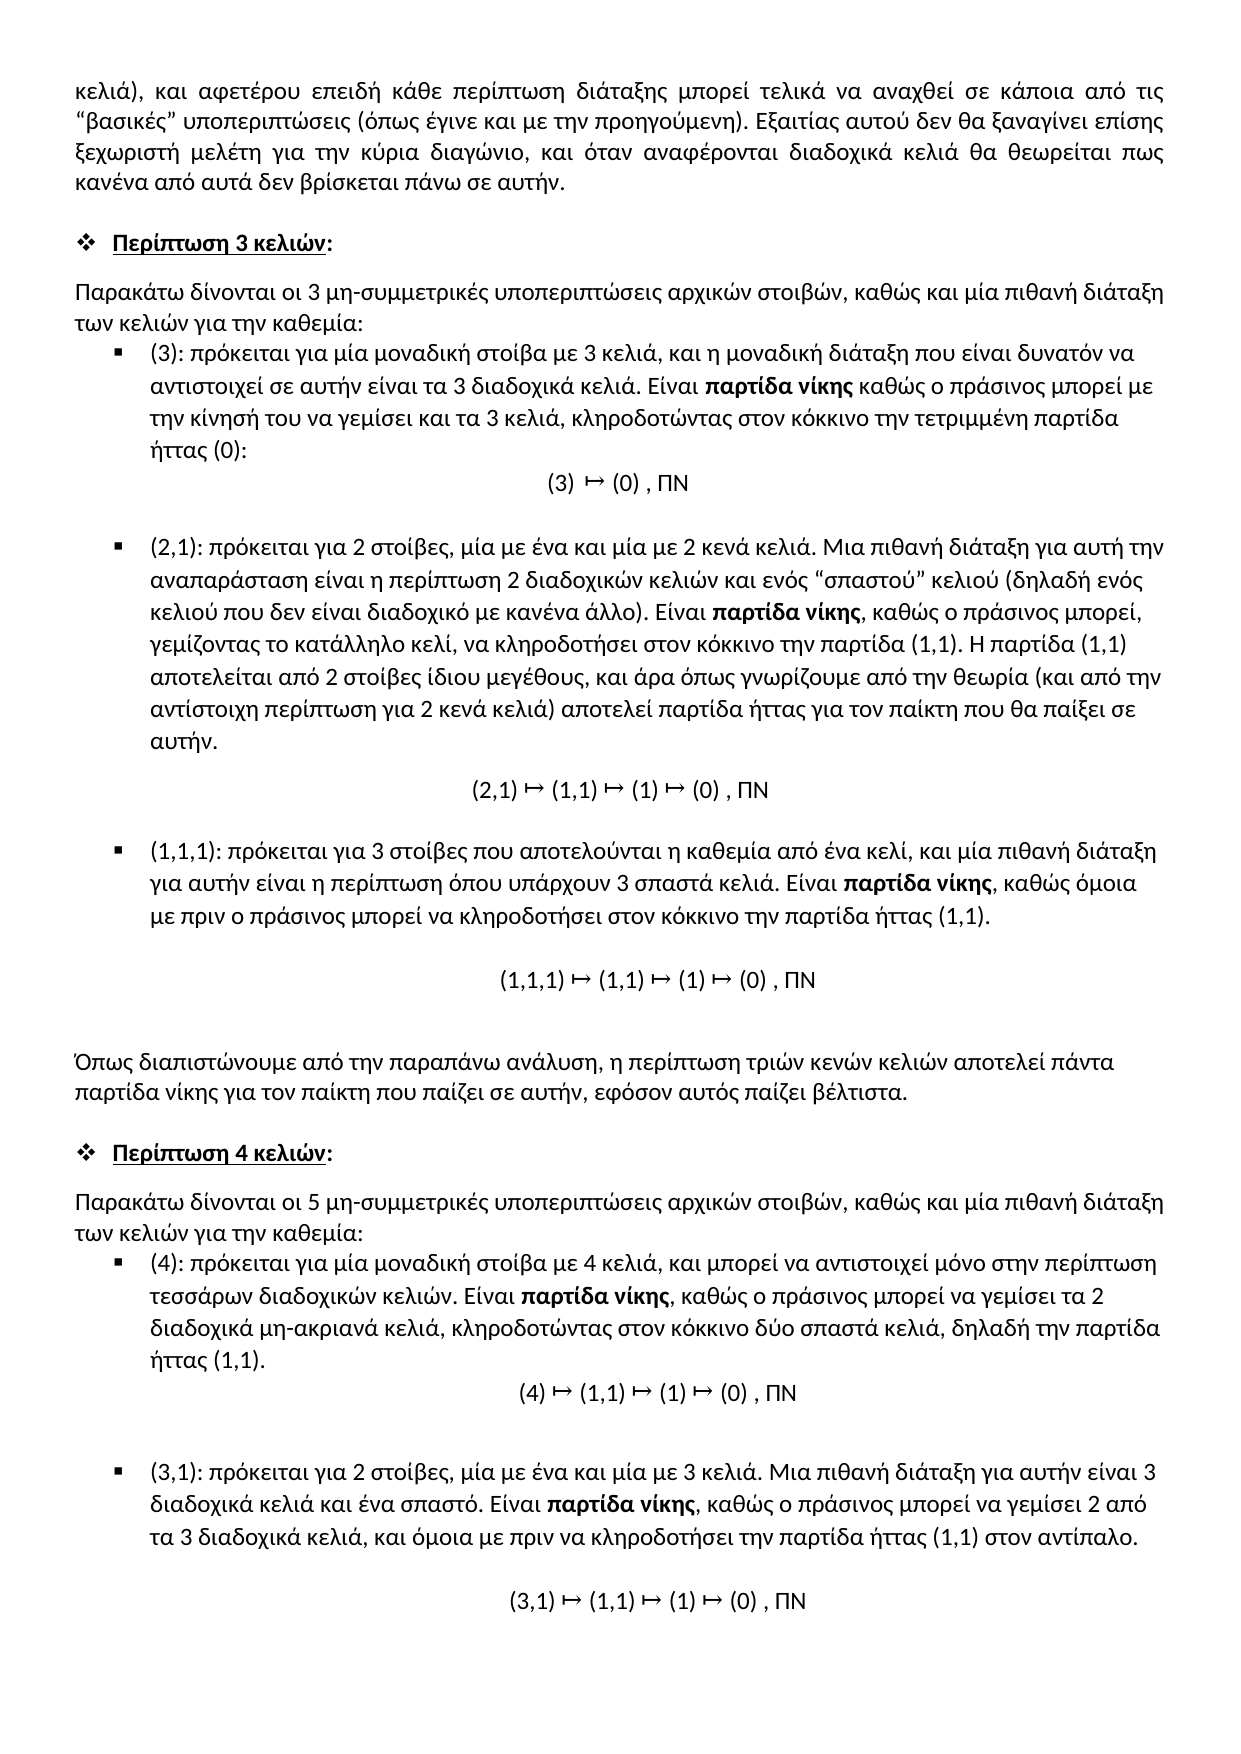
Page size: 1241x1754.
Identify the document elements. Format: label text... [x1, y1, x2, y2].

list (0) , ΠΝ [547, 467, 1165, 497]
list (3): πρόκειται για μία μοναδική στοίβα με 3 κελιά, και η μοναδική διάταξη που είναι δυνατόν να αντιστοιχεί σε αυτήν είναι τα 3 διαδοχικά κελιά. Είναι παρτίδα νίκης καθώς ο πράσινος μπορεί με την κίνησή του να γεμίσει και τα 3 κελιά, κληροδοτώντας στον κόκκινο την τετριμμένη παρτίδα ήττας (0): [112, 338, 1165, 465]
text (2,1) (1,1) (1) (0) , ΠΝ [75, 774, 1165, 805]
list Περίπτωση 3 κελιών: [75, 228, 1165, 258]
list Περίπτωση 4 κελιών: [75, 1137, 1165, 1168]
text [75, 75, 1165, 197]
list (3,1): πρόκειται για 2 στοίβες, μία με ένα και μία με 3 κελιά. Μια πιθανή διάταξη για αυτήν είναι 3 διαδοχικά κελιά και ένα σπαστό. Είναι παρτίδα νίκης, καθώς ο πράσινος μπορεί να γεμίσει 2 από τα 3 διαδοχικά κελιά, και όμοια με πριν να κληροδοτήσει την παρτίδα ήττας (1,1) στον αντίπαλο. [112, 1456, 1165, 1551]
text Παρακάτω δίνονται οι 5 μη-συμμετρικές υποπεριπτώσεις αρχικών στοιβών, καθώς και μία πιθανή διάταξη των κελιών για την καθεμία: [75, 1186, 1165, 1247]
text Όπως διαπιστώνουμε από την παραπάνω ανάλυση, η περίπτωση τριών κενών κελιών αποτελεί πάντα παρτίδα νίκης για τον παίκτη που παίζει σε αυτήν, εφόσον αυτός παίζει βέλτιστα. [75, 1046, 1165, 1107]
list (1,1,1) (1,1) (1) (0) , ΠΝ [150, 964, 1165, 995]
list (4): πρόκειται για μία μοναδική στοίβα με 4 κελιά, και μπορεί να αντιστοιχεί μόνο στην περίπτωση τεσσάρων διαδοχικών κελιών. Είναι παρτίδα νίκης, καθώς ο πράσινος μπορεί να γεμίσει τα 2 διαδοχικά μη-ακριανά κελιά, κληροδοτώντας στον κόκκινο δύο σπαστά κελιά, δηλαδή την παρτίδα ήττας (1,1). [112, 1247, 1165, 1375]
list (2,1): πρόκειται για 2 στοίβες, μία με ένα και μία με 2 κενά κελιά. Μια πιθανή διάταξη για αυτή την αναπαράσταση είναι η περίπτωση 2 διαδοχικών κελιών και ενός “σπαστού” κελιού (δηλαδή ενός κελιού που δεν είναι διαδοχικό με κανένα άλλο). Είναι παρτίδα νίκης, καθώς ο πράσινος μπορεί, γεμίζοντας το κατάλληλο κελί, να κληροδοτήσει στον κόκκινο την παρτίδα (1,1). Η παρτίδα (1,1) αποτελείται από 2 στοίβες ίδιου μεγέθους, και άρα όπως γνωρίζουμε από την θεωρία (και από την αντίστοιχη περίπτωση για 2 κενά κελιά) αποτελεί παρτίδα ήττας για τον παίκτη που θα παίξει σε αυτήν. [112, 532, 1165, 756]
list (1,1,1): πρόκειται για 3 στοίβες που αποτελούνται η καθεμία από ένα κελί, και μία πιθανή διάταξη για αυτήν είναι η περίπτωση όπου υπάρχουν 3 σπαστά κελιά. Είναι παρτίδα νίκης, καθώς όμοια με πριν ο πράσινος μπορεί να κληροδοτήσει στον κόκκινο την παρτίδα ήττας (1,1). [112, 835, 1165, 930]
list (3,1) (1,1) (1) (0) , ΠΝ [150, 1586, 1165, 1616]
text Παρακάτω δίνονται οι 3 μη-συμμετρικές υποπεριπτώσεις αρχικών στοιβών, καθώς και μία πιθανή διάταξη των κελιών για την καθεμία: [75, 277, 1165, 338]
list (4) (1,1) (1) (0) , ΠΝ [150, 1377, 1165, 1407]
